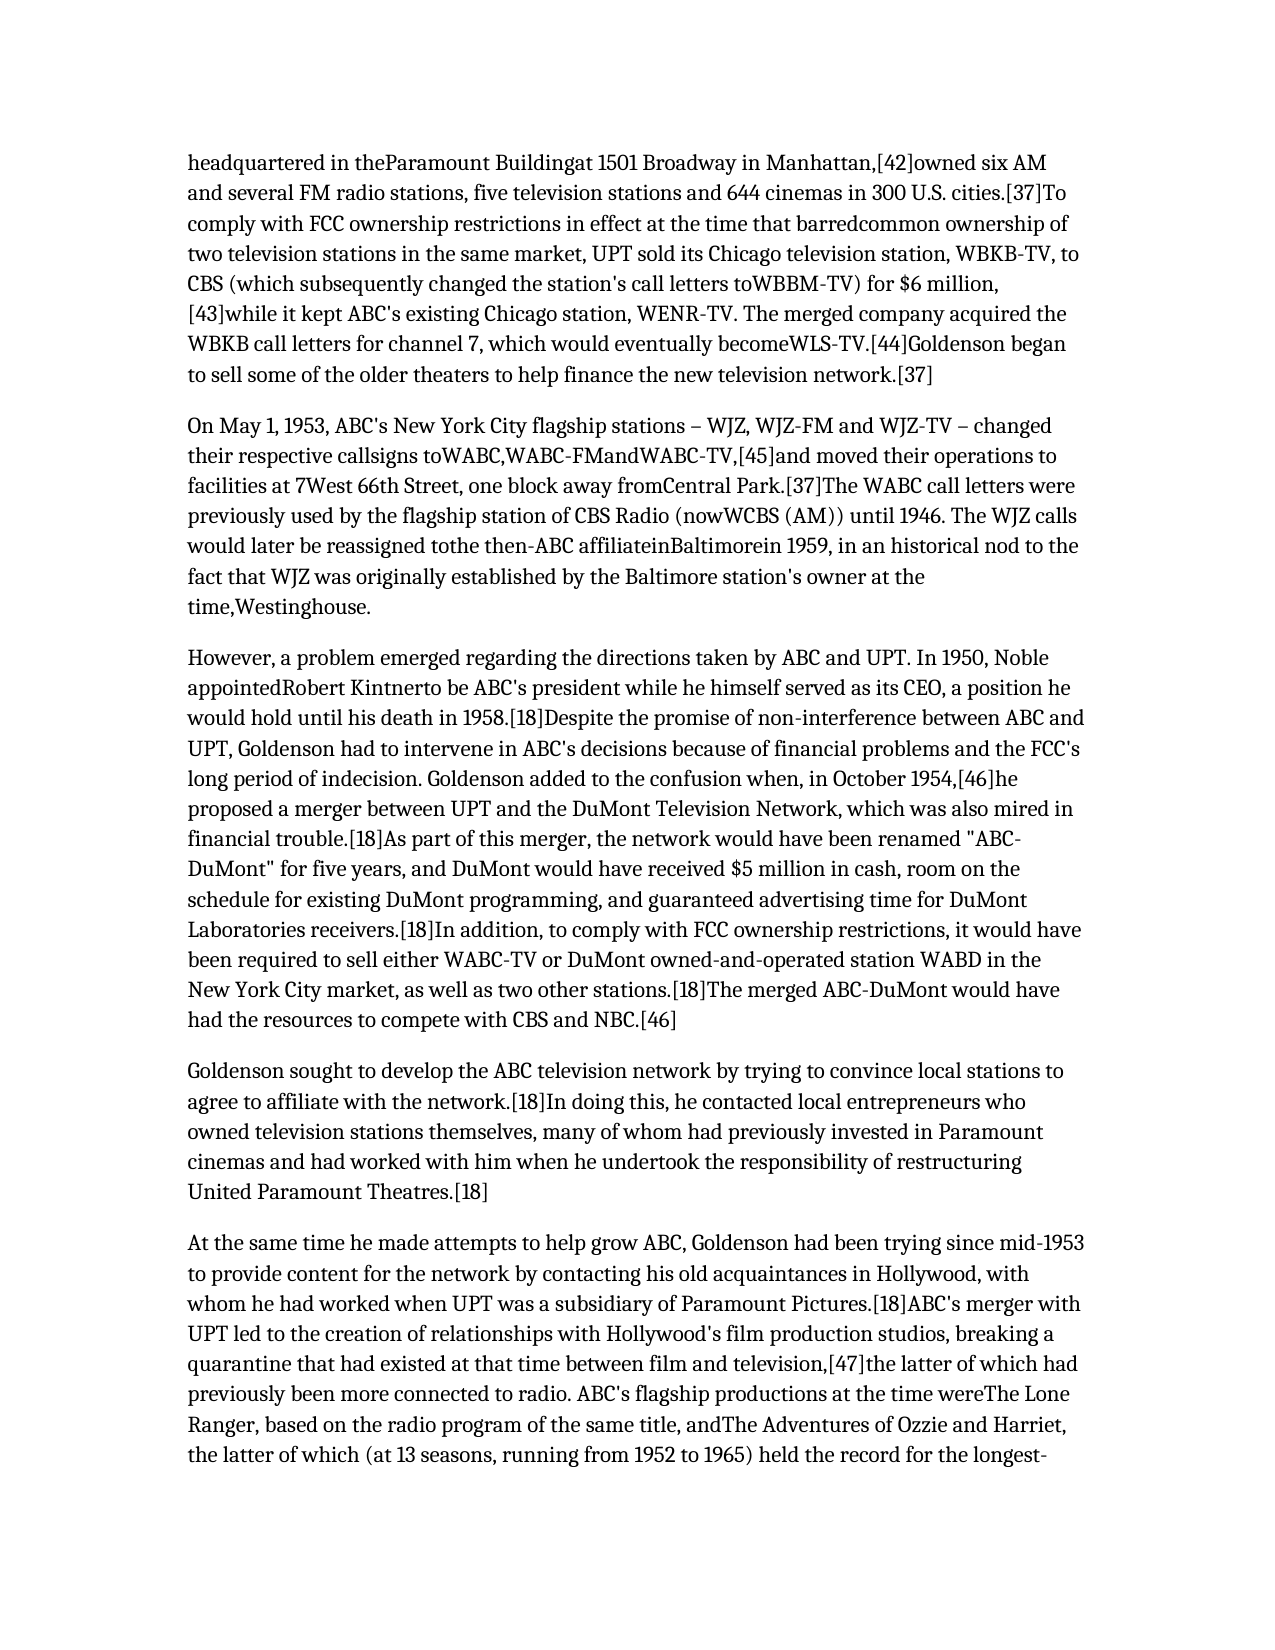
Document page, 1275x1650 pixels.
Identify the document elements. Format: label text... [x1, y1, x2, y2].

text However, a problem emerged regarding the directions taken by ABC and UPT. In 1950, Noble appointedRobert Kintnerto be ABC's president while he himself served as its CEO, a position he would hold until his death in 1958.[18]Despite the promise of non-interference between ABC and UPT, Goldenson had to intervene in ABC's decisions because of financial problems and the FCC's long period of indecision. Goldenson added to the confusion when, in October 1954,[46]he proposed a merger between UPT and the DuMont Television Network, which was also mired in financial trouble.[18]As part of this merger, the network would have been renamed "ABC-DuMont" for five years, and DuMont would have received $5 million in cash, room on the schedule for existing DuMont programming, and guaranteed advertising time for DuMont Laboratories receivers.[18]In addition, to comply with FCC ownership restrictions, it would have been required to sell either WABC-TV or DuMont owned-and-operated station WABD in the New York City market, as well as two other stations.[18]The merged ABC-DuMont would have had the resources to compete with CBS and NBC.[46] [187, 645, 1087, 1034]
text Goldenson sought to develop the ABC television network by trying to convince local stations to agree to affiliate with the network.[18]In doing this, he contacted local entrepreneurs who owned television stations themselves, many of whom had previously invested in Paramount cinemas and had worked with him when he undertook the responsibility of restructuring United Paramount Theatres.[18] [187, 1058, 1087, 1206]
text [187, 150, 1087, 388]
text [187, 1230, 1087, 1468]
text On May 1, 1953, ABC's New York City flagship stations – WJZ, WJZ-FM and WJZ-TV – changed their respective callsigns toWABC,WABC-FMandWABC-TV,[45]and moved their operations to facilities at 7West 66th Street, one block away fromCentral Park.[37]The WABC call letters were previously used by the flagship station of CBS Radio (nowWCBS (AM)) until 1946. The WJZ calls would later be reassigned tothe then-ABC affiliateinBaltimorein 1959, in an historical nod to the fact that WJZ was originally established by the Baltimore station's owner at the time,Westinghouse. [187, 412, 1087, 620]
